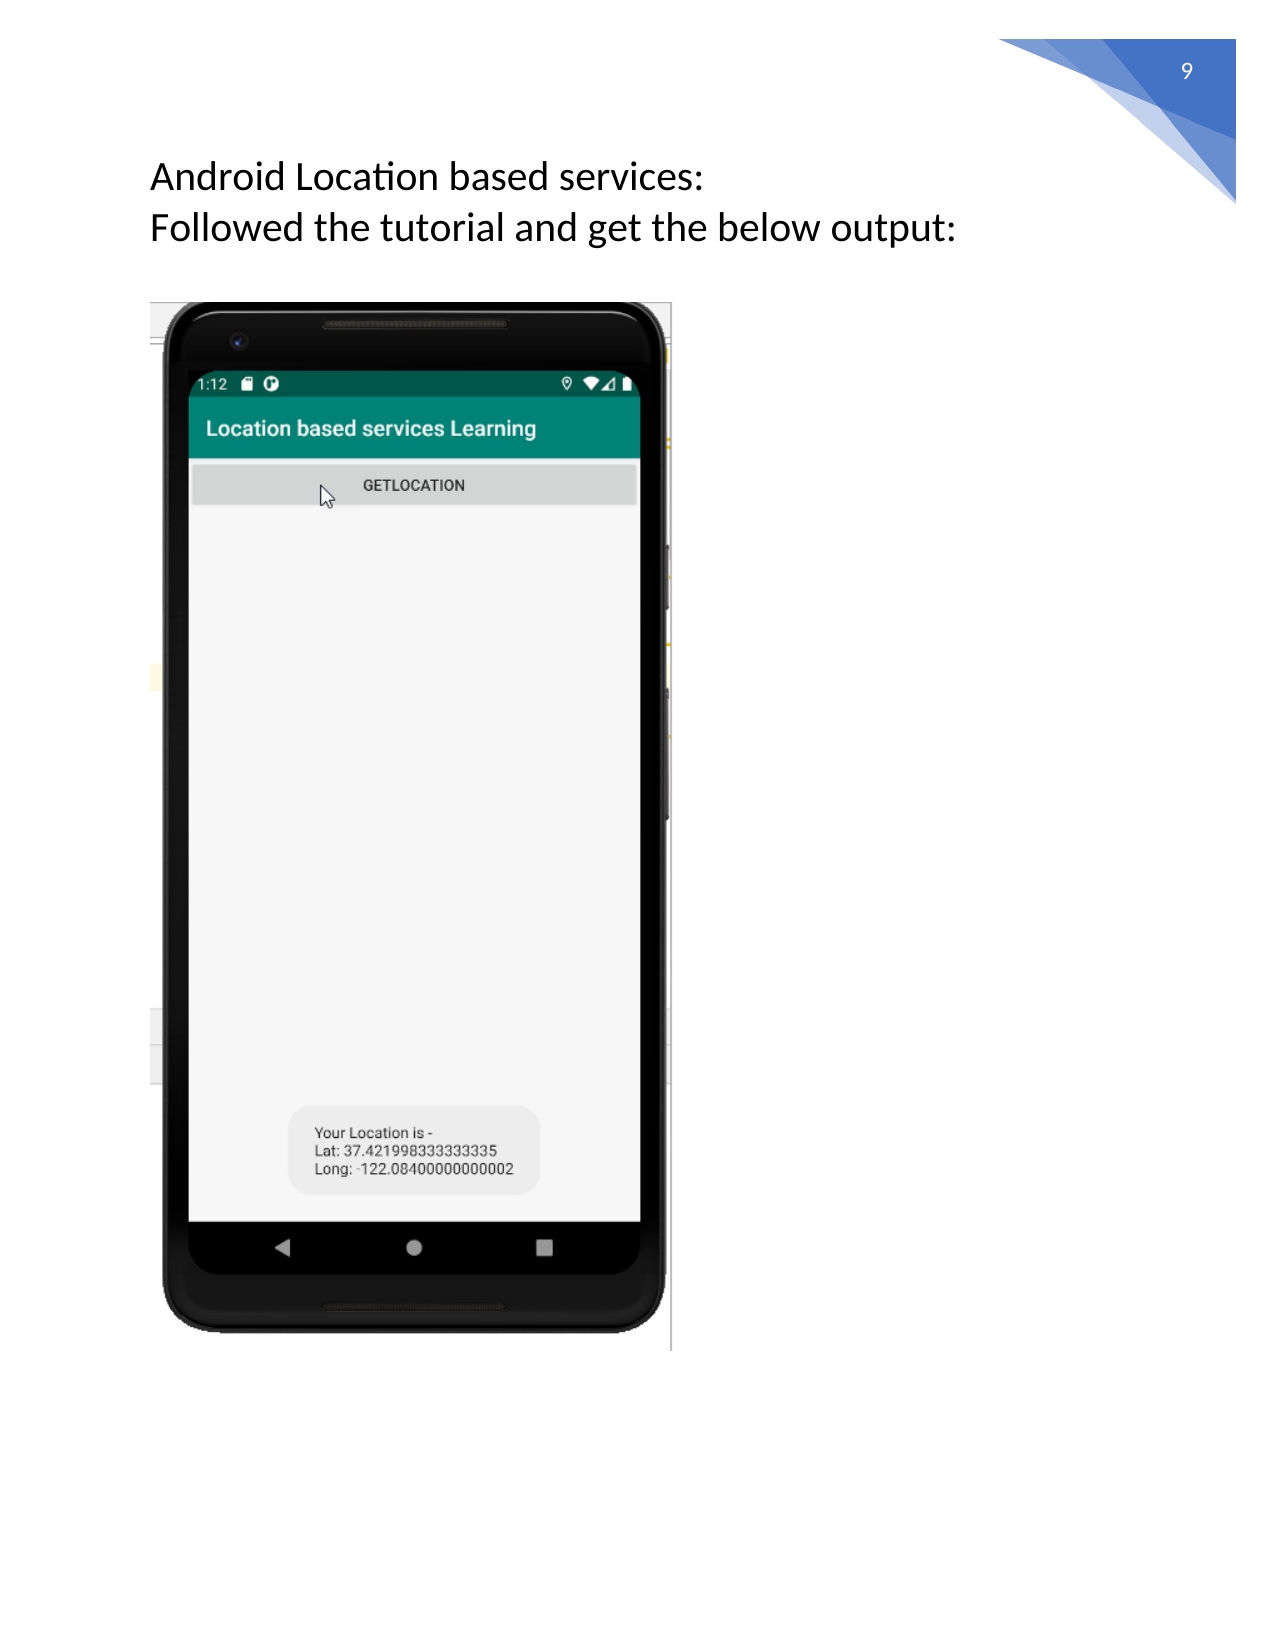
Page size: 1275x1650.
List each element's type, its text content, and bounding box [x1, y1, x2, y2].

text Followed the tutorial and get the below output: [150, 201, 1125, 252]
picture [997, 39, 1236, 205]
text Android Location based services: [150, 150, 1125, 201]
picture [150, 302, 673, 1351]
